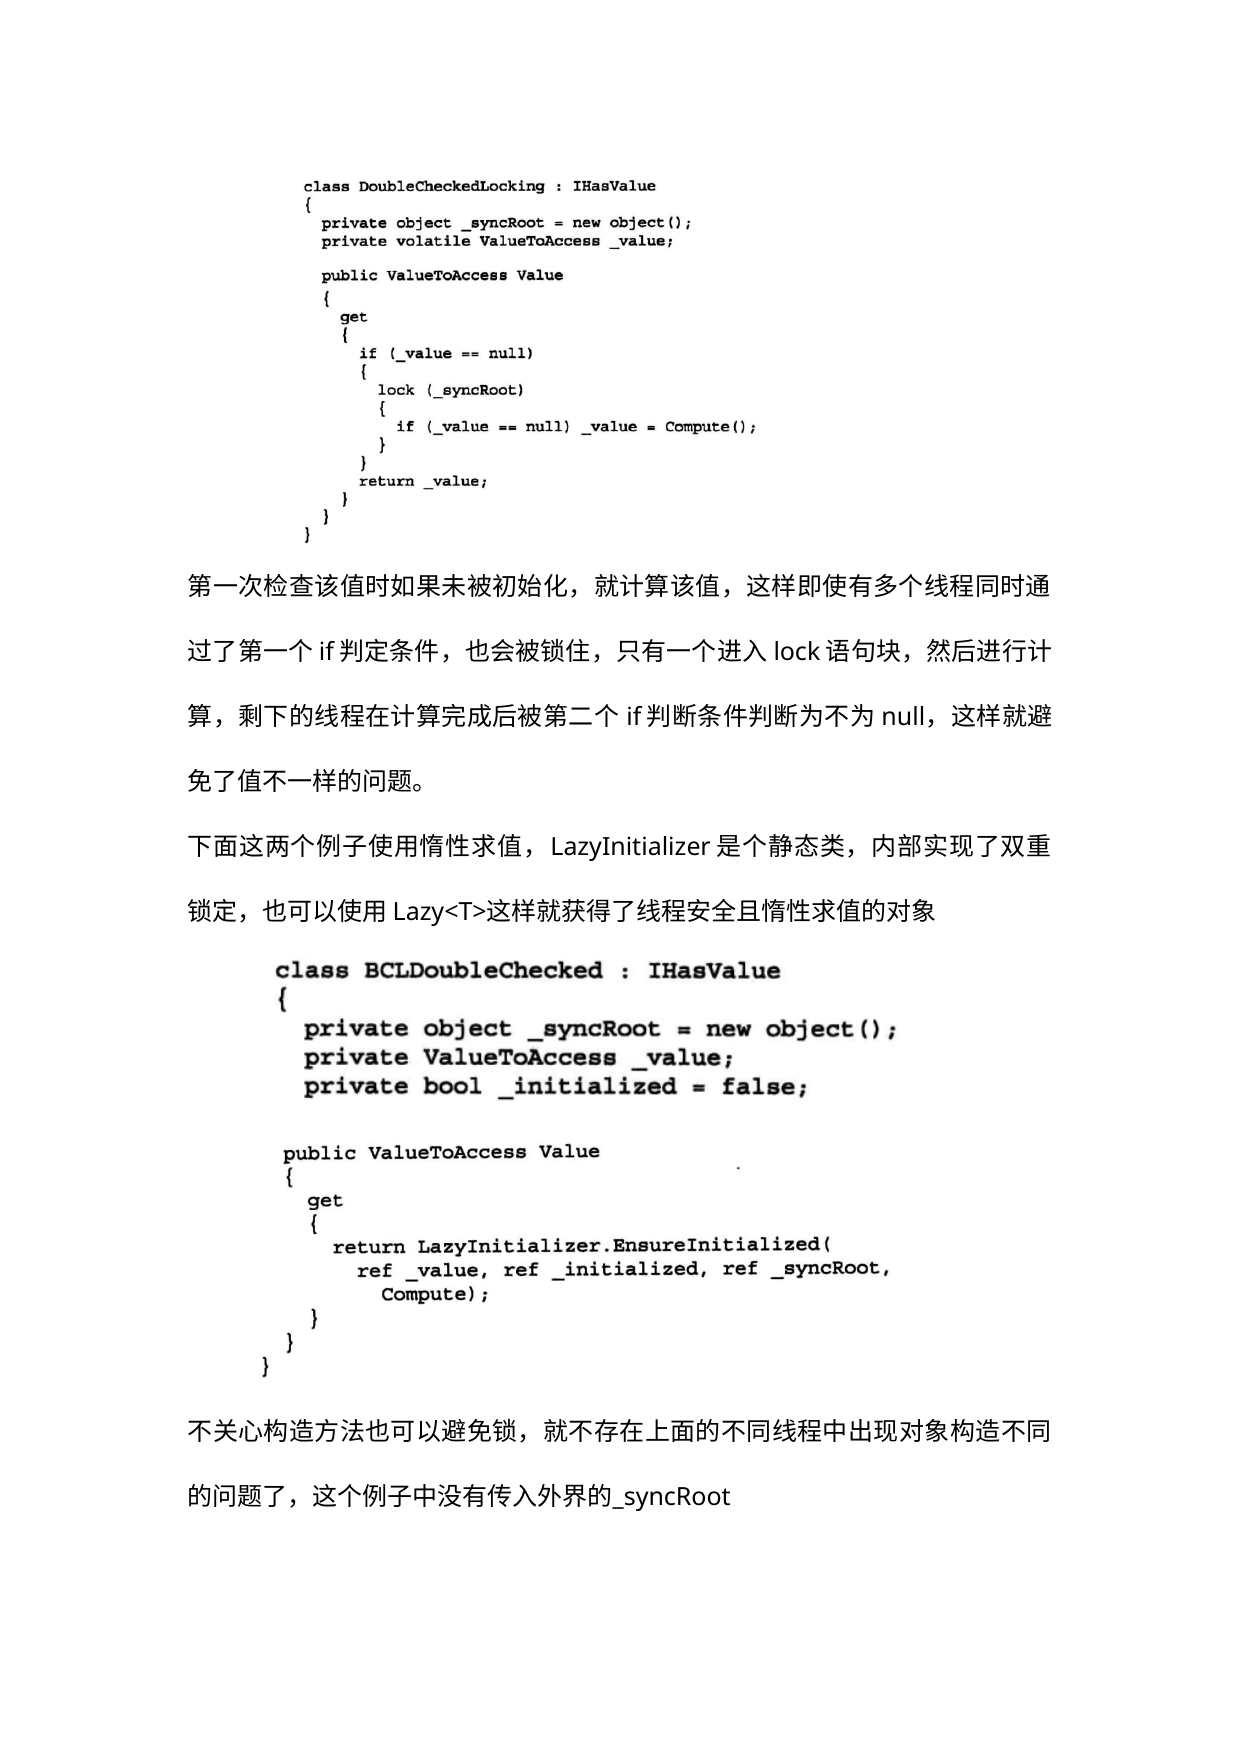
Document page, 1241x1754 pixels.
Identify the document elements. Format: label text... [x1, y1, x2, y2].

picture [187, 942, 1053, 1130]
text 不关心构造方法也可以避免锁，就不存在上面的不同线程中出现对象构造不同的问题了，这个例子中没有传入外界的_syncRoot [187, 1397, 1053, 1527]
text 第一次检查该值时如果未被初始化，就计算该值，这样即使有多个线程同时通过了第一个if判定条件，也会被锁住，只有一个进入lock语句块，然后进行计算，剩下的线程在计算完成后被第二个if判断条件判断为不为null，这样就避免了值不一样的问题。 [187, 552, 1053, 812]
picture [187, 162, 1053, 544]
text 下面这两个例子使用惰性求值，LazyInitializer是个静态类，内部实现了双重锁定，也可以使用Lazy<T>这样就获得了线程安全且惰性求值的对象 [187, 812, 1053, 942]
picture [187, 1137, 1053, 1389]
